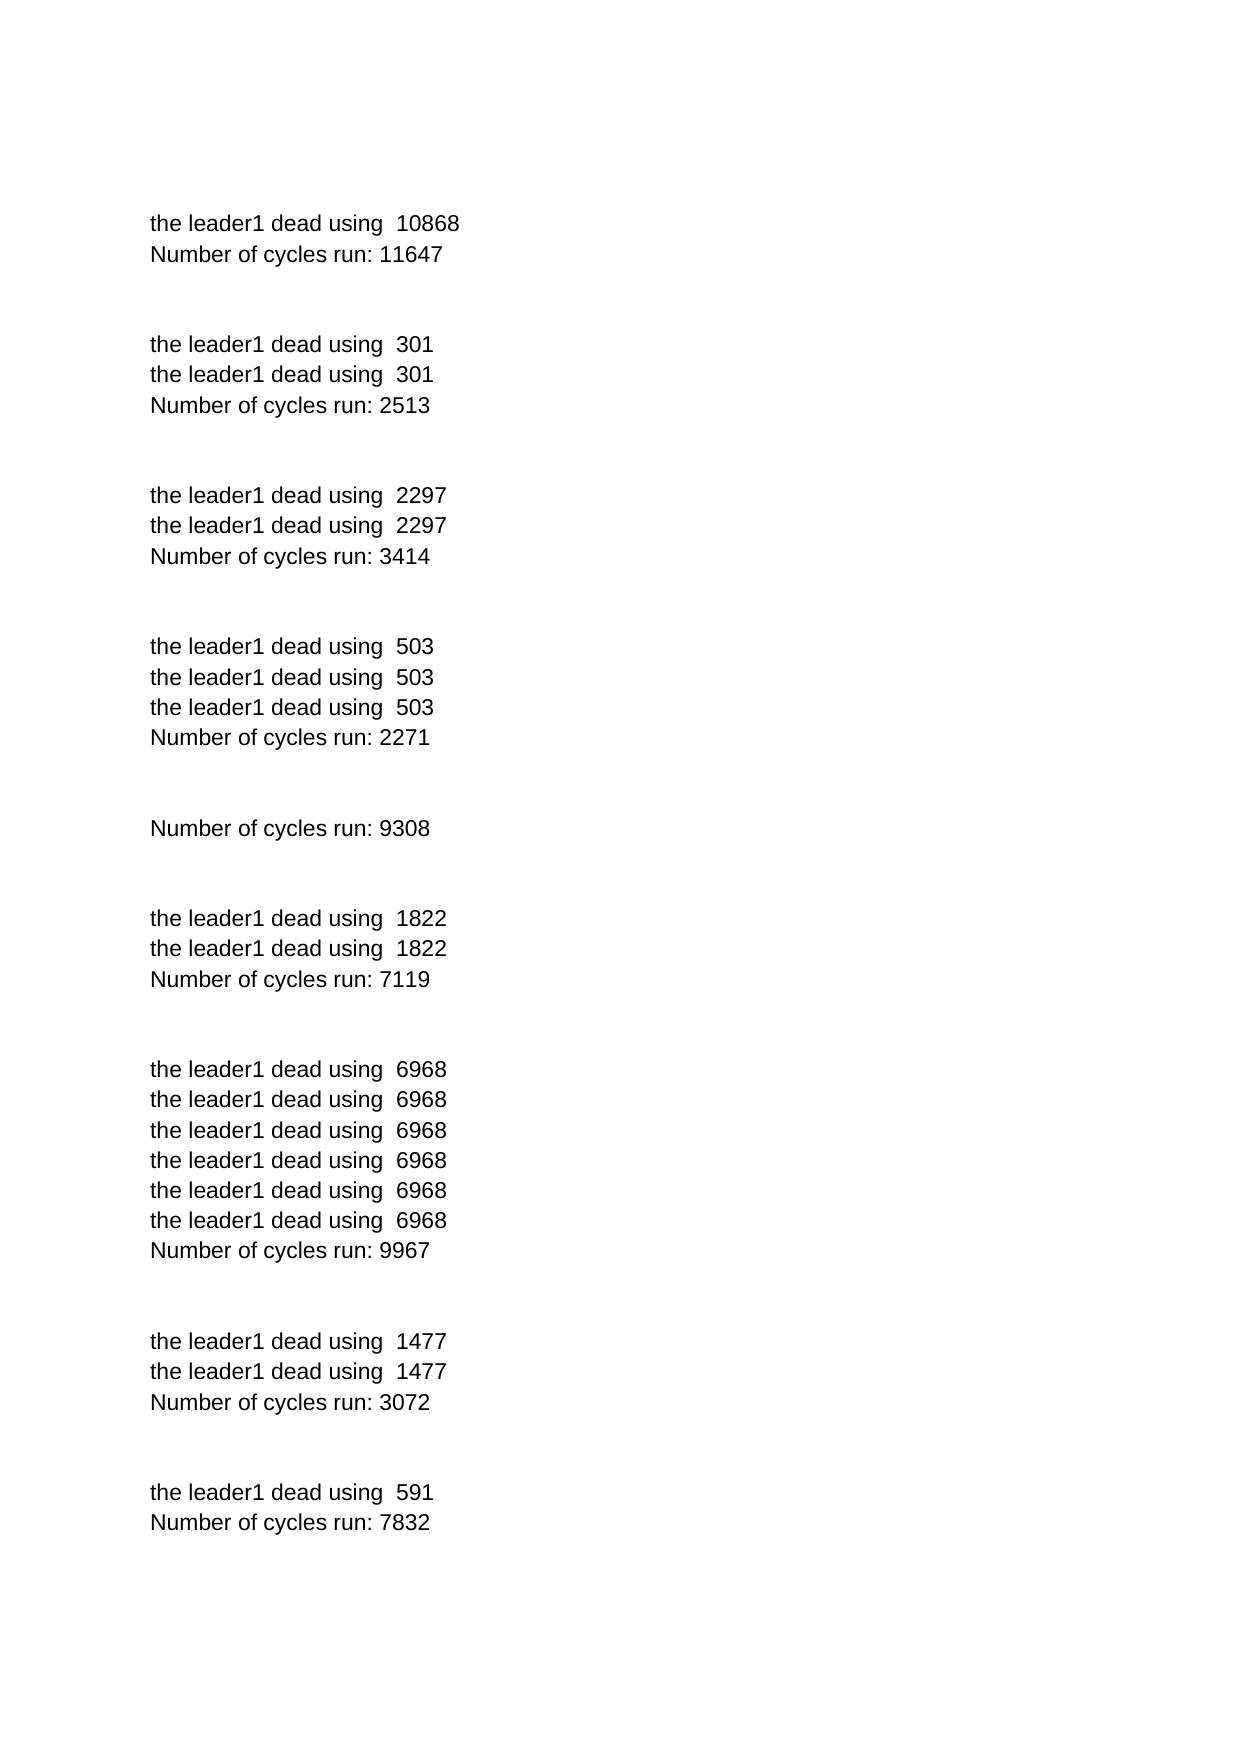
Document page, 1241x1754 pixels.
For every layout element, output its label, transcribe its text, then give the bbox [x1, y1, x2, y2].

text the leader1 dead using 6968 [150, 1147, 1090, 1173]
text the leader1 dead using 6968 [150, 1117, 1090, 1143]
text the leader1 dead using 1477 [150, 1328, 1090, 1354]
text the leader1 dead using 503 [150, 694, 1090, 720]
text the leader1 dead using 1822 [150, 935, 1090, 962]
text the leader1 dead using 503 [150, 633, 1090, 660]
text Number of cycles run: 2513 [150, 392, 1090, 418]
text the leader1 dead using 6968 [150, 1207, 1090, 1234]
text Number of cycles run: 7119 [150, 966, 1090, 992]
text the leader1 dead using 591 [150, 1479, 1090, 1506]
text the leader1 dead using 1477 [150, 1358, 1090, 1385]
text Number of cycles run: 7832 [150, 1509, 1090, 1536]
text the leader1 dead using 503 [150, 663, 1090, 690]
text Number of cycles run: 3072 [150, 1388, 1090, 1415]
text Number of cycles run: 3414 [150, 543, 1090, 569]
text the leader1 dead using 301 [150, 331, 1090, 358]
text the leader1 dead using 1822 [150, 905, 1090, 932]
text the leader1 dead using 2297 [150, 482, 1090, 509]
text Number of cycles run: 2271 [150, 724, 1090, 750]
text the leader1 dead using 6968 [150, 1177, 1090, 1203]
text the leader1 dead using 6968 [150, 1056, 1090, 1083]
text the leader1 dead using 301 [150, 361, 1090, 388]
text the leader1 dead using 10868 [150, 210, 1090, 237]
text Number of cycles run: 9308 [150, 814, 1090, 841]
text the leader1 dead using 6968 [150, 1086, 1090, 1113]
text Number of cycles run: 11647 [150, 241, 1090, 267]
text the leader1 dead using 2297 [150, 512, 1090, 539]
text Number of cycles run: 9967 [150, 1237, 1090, 1264]
